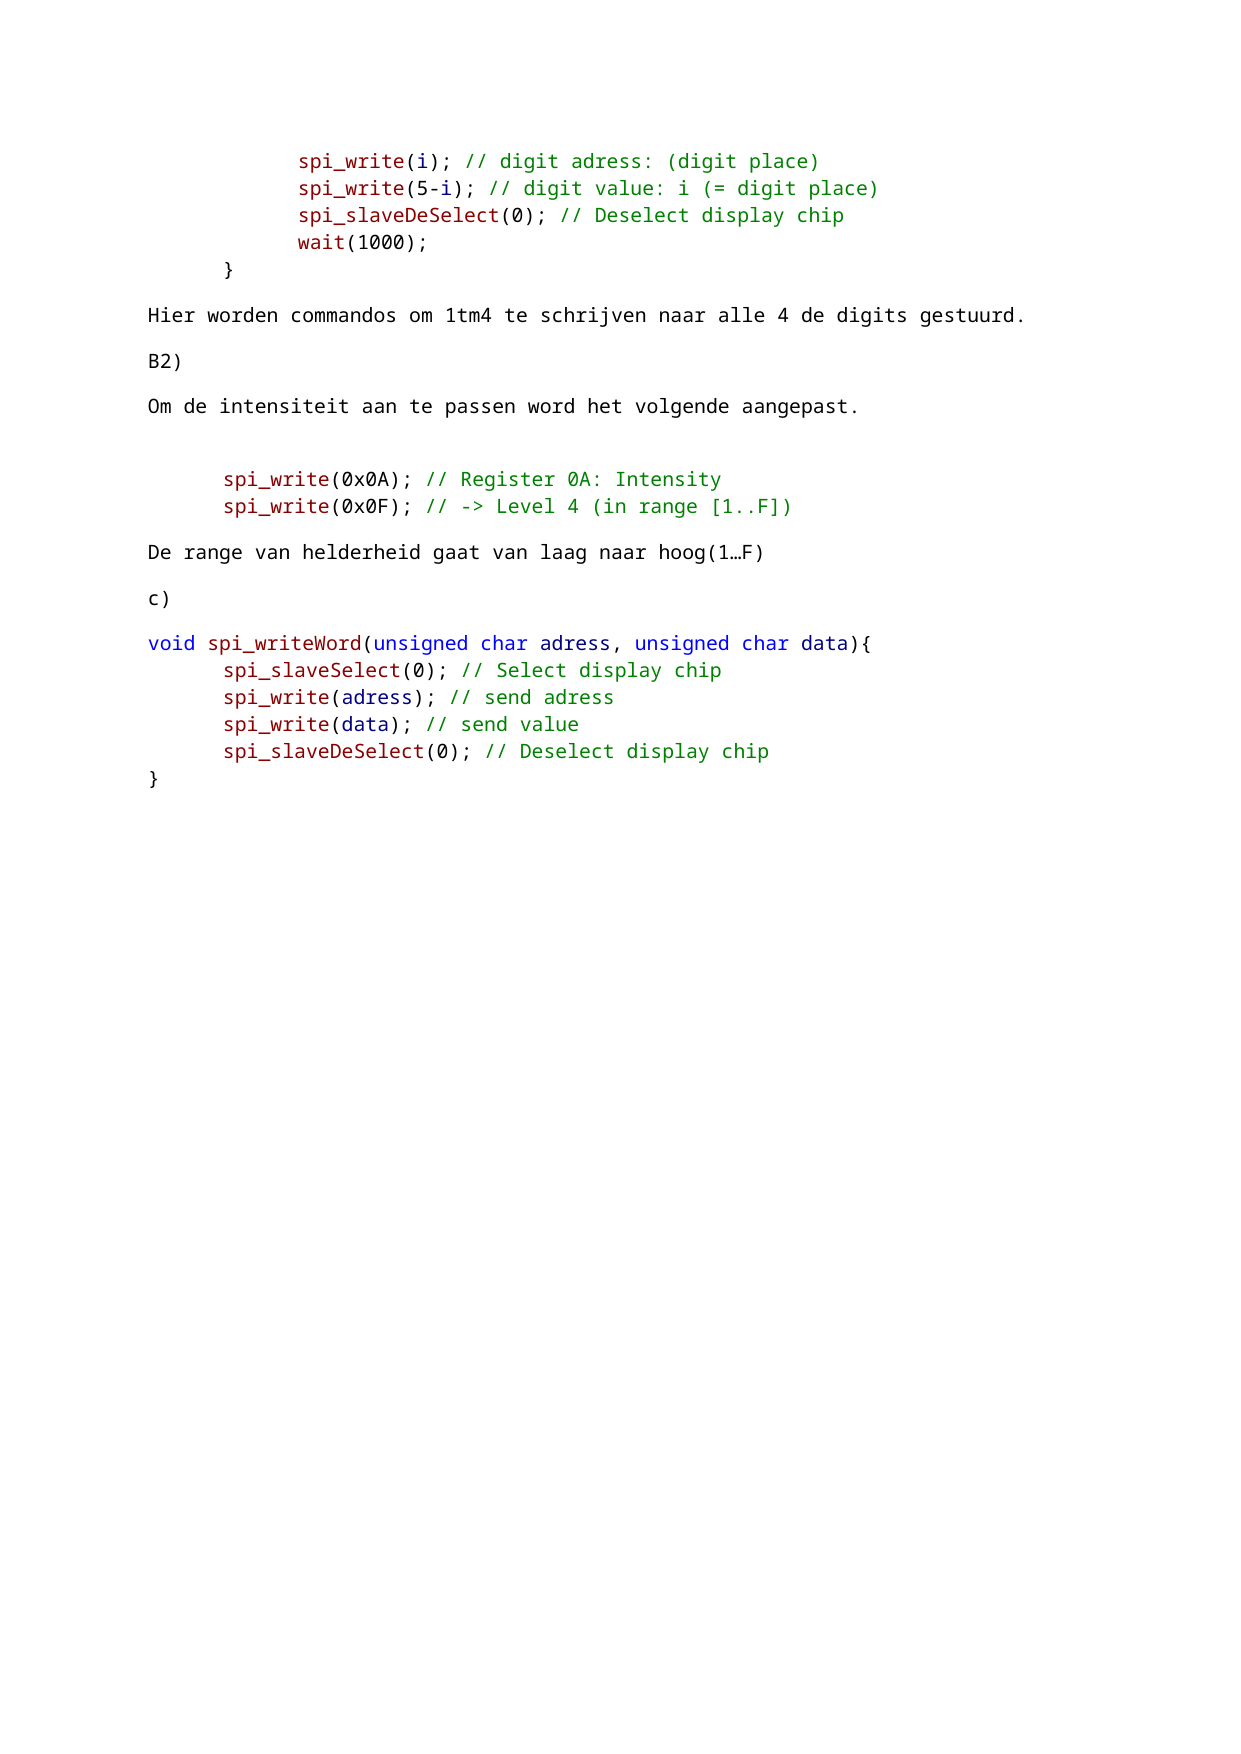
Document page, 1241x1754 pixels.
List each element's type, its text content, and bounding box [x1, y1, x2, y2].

text Hier worden commandos om 1tm4 te schrijven naar alle 4 de digits gestuurd. [148, 301, 1093, 328]
text spi_write(0x0A); // Register 0A: Intensity [148, 465, 1093, 492]
text c) [148, 584, 1093, 611]
text spi_write(i); // digit adress: (digit place) [148, 148, 1093, 174]
text } [148, 256, 1093, 282]
text Om de intensiteit aan te passen word het volgende aangepast. [148, 393, 1093, 420]
text spi_write(0x0F); // -> Level 4 (in range [1..F]) [148, 492, 1093, 519]
text } [148, 764, 1093, 791]
text void spi_writeWord(unsigned char adress, unsigned char data){ [148, 629, 1093, 657]
text wait(1000); [148, 228, 1093, 256]
text spi_write(5-i); // digit value: i (= digit place) [148, 174, 1093, 202]
text spi_write(data); // send value [148, 711, 1093, 737]
text spi_slaveDeSelect(0); // Deselect display chip [148, 737, 1093, 764]
text spi_write(adress); // send adress [148, 683, 1093, 711]
text spi_slaveSelect(0); // Select display chip [148, 657, 1093, 683]
text De range van helderheid gaat van laag naar hoog(1…F) [148, 538, 1093, 565]
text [148, 202, 1093, 228]
text B2) [148, 347, 1093, 374]
